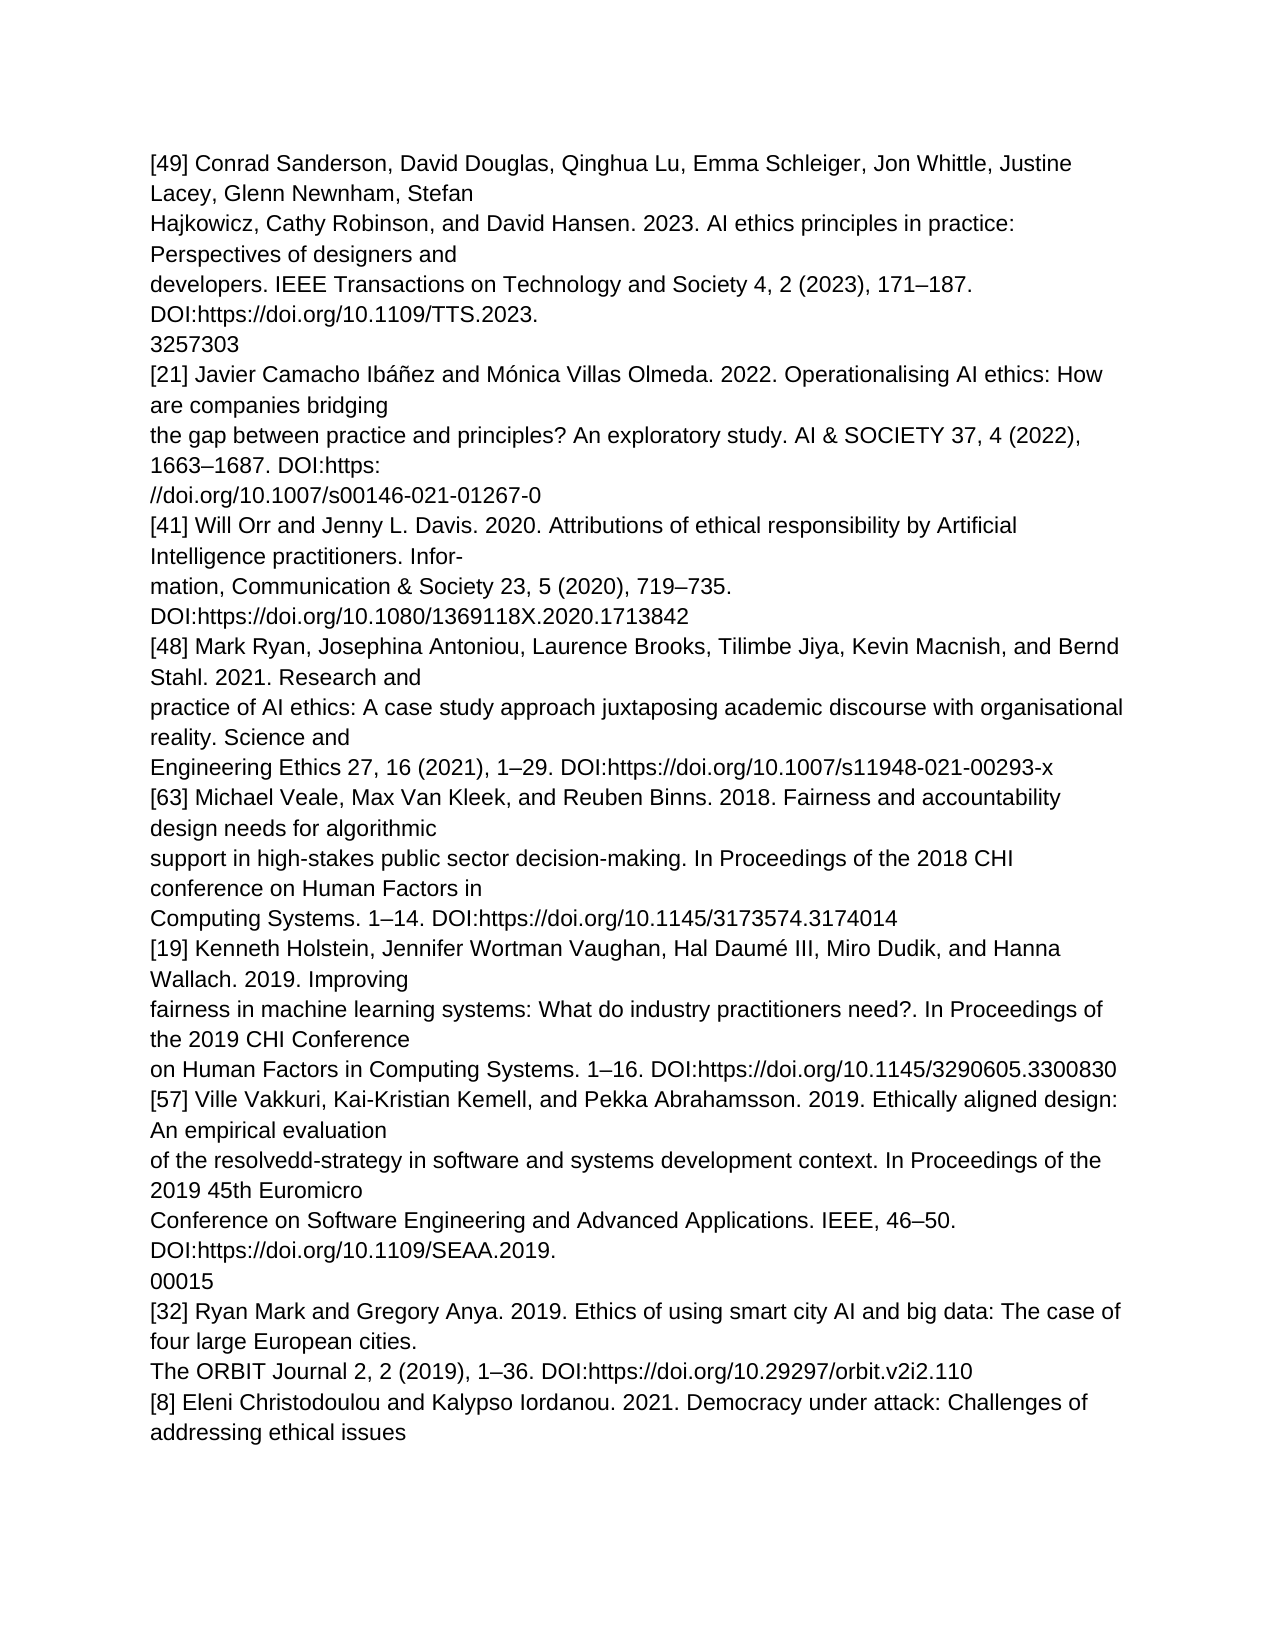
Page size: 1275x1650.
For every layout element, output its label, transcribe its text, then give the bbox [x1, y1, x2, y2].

text practice of AI ethics: A case study approach juxtaposing academic discourse with organisational reality. Science and [150, 694, 1125, 750]
text [63] Michael Veale, Max Van Kleek, and Reuben Binns. 2018. Fairness and accountability design needs for algorithmic [150, 784, 1125, 841]
text The ORBIT Journal 2, 2 (2019), 1–36. DOI:https://doi.org/10.29297/orbit.v2i2.110 [150, 1358, 1125, 1385]
text Computing Systems. 1–14. DOI:https://doi.org/10.1145/3173574.3174014 [150, 905, 1125, 932]
text mation, Communication & Society 23, 5 (2020), 719–735. DOI:https://doi.org/10.1080/1369118X.2020.1713842 [150, 573, 1125, 629]
text [21] Javier Camacho Ibáñez and Mónica Villas Olmeda. 2022. Operationalising AI ethics: How are companies bridging [150, 361, 1125, 418]
text 3257303 [150, 331, 1125, 358]
text [41] Will Orr and Jenny L. Davis. 2020. Attributions of ethical responsibility by Artificial Intelligence practitioners. Infor- [150, 512, 1125, 569]
text of the resolvedd-strategy in software and systems development context. In Proceedings of the 2019 45th Euromicro [150, 1147, 1125, 1203]
text developers. IEEE Transactions on Technology and Society 4, 2 (2023), 171–187. DOI:https://doi.org/10.1109/TTS.2023. [150, 271, 1125, 327]
text Hajkowicz, Cathy Robinson, and David Hansen. 2023. AI ethics principles in practice: Perspectives of designers and [150, 210, 1125, 267]
text [19] Kenneth Holstein, Jennifer Wortman Vaughan, Hal Daumé III, Miro Dudik, and Hanna Wallach. 2019. Improving [150, 935, 1125, 992]
text fairness in machine learning systems: What do industry practitioners need?. In Proceedings of the 2019 CHI Conference [150, 996, 1125, 1052]
text Conference on Software Engineering and Advanced Applications. IEEE, 46–50. DOI:https://doi.org/10.1109/SEAA.2019. [150, 1207, 1125, 1264]
text Engineering Ethics 27, 16 (2021), 1–29. DOI:https://doi.org/10.1007/s11948-021-00293-x [150, 754, 1125, 781]
text the gap between practice and principles? An exploratory study. AI & SOCIETY 37, 4 (2022), 1663–1687. DOI:https: [150, 422, 1125, 478]
text [48] Mark Ryan, Josephina Antoniou, Laurence Brooks, Tilimbe Jiya, Kevin Macnish, and Bernd Stahl. 2021. Research and [150, 633, 1125, 690]
text 00015 [150, 1268, 1125, 1294]
text on Human Factors in Computing Systems. 1–16. DOI:https://doi.org/10.1145/3290605.3300830 [150, 1056, 1125, 1083]
text [49] Conrad Sanderson, David Douglas, Qinghua Lu, Emma Schleiger, Jon Whittle, Justine Lacey, Glenn Newnham, Stefan [150, 150, 1125, 207]
text support in high-stakes public sector decision-making. In Proceedings of the 2018 CHI conference on Human Factors in [150, 845, 1125, 901]
text //doi.org/10.1007/s00146-021-01267-0 [150, 482, 1125, 509]
text [32] Ryan Mark and Gregory Anya. 2019. Ethics of using smart city AI and big data: The case of four large European cities. [150, 1298, 1125, 1354]
text [57] Ville Vakkuri, Kai-Kristian Kemell, and Pekka Abrahamsson. 2019. Ethically aligned design: An empirical evaluation [150, 1086, 1125, 1143]
text [8] Eleni Christodoulou and Kalypso Iordanou. 2021. Democracy under attack: Challenges of addressing ethical issues [150, 1388, 1125, 1445]
